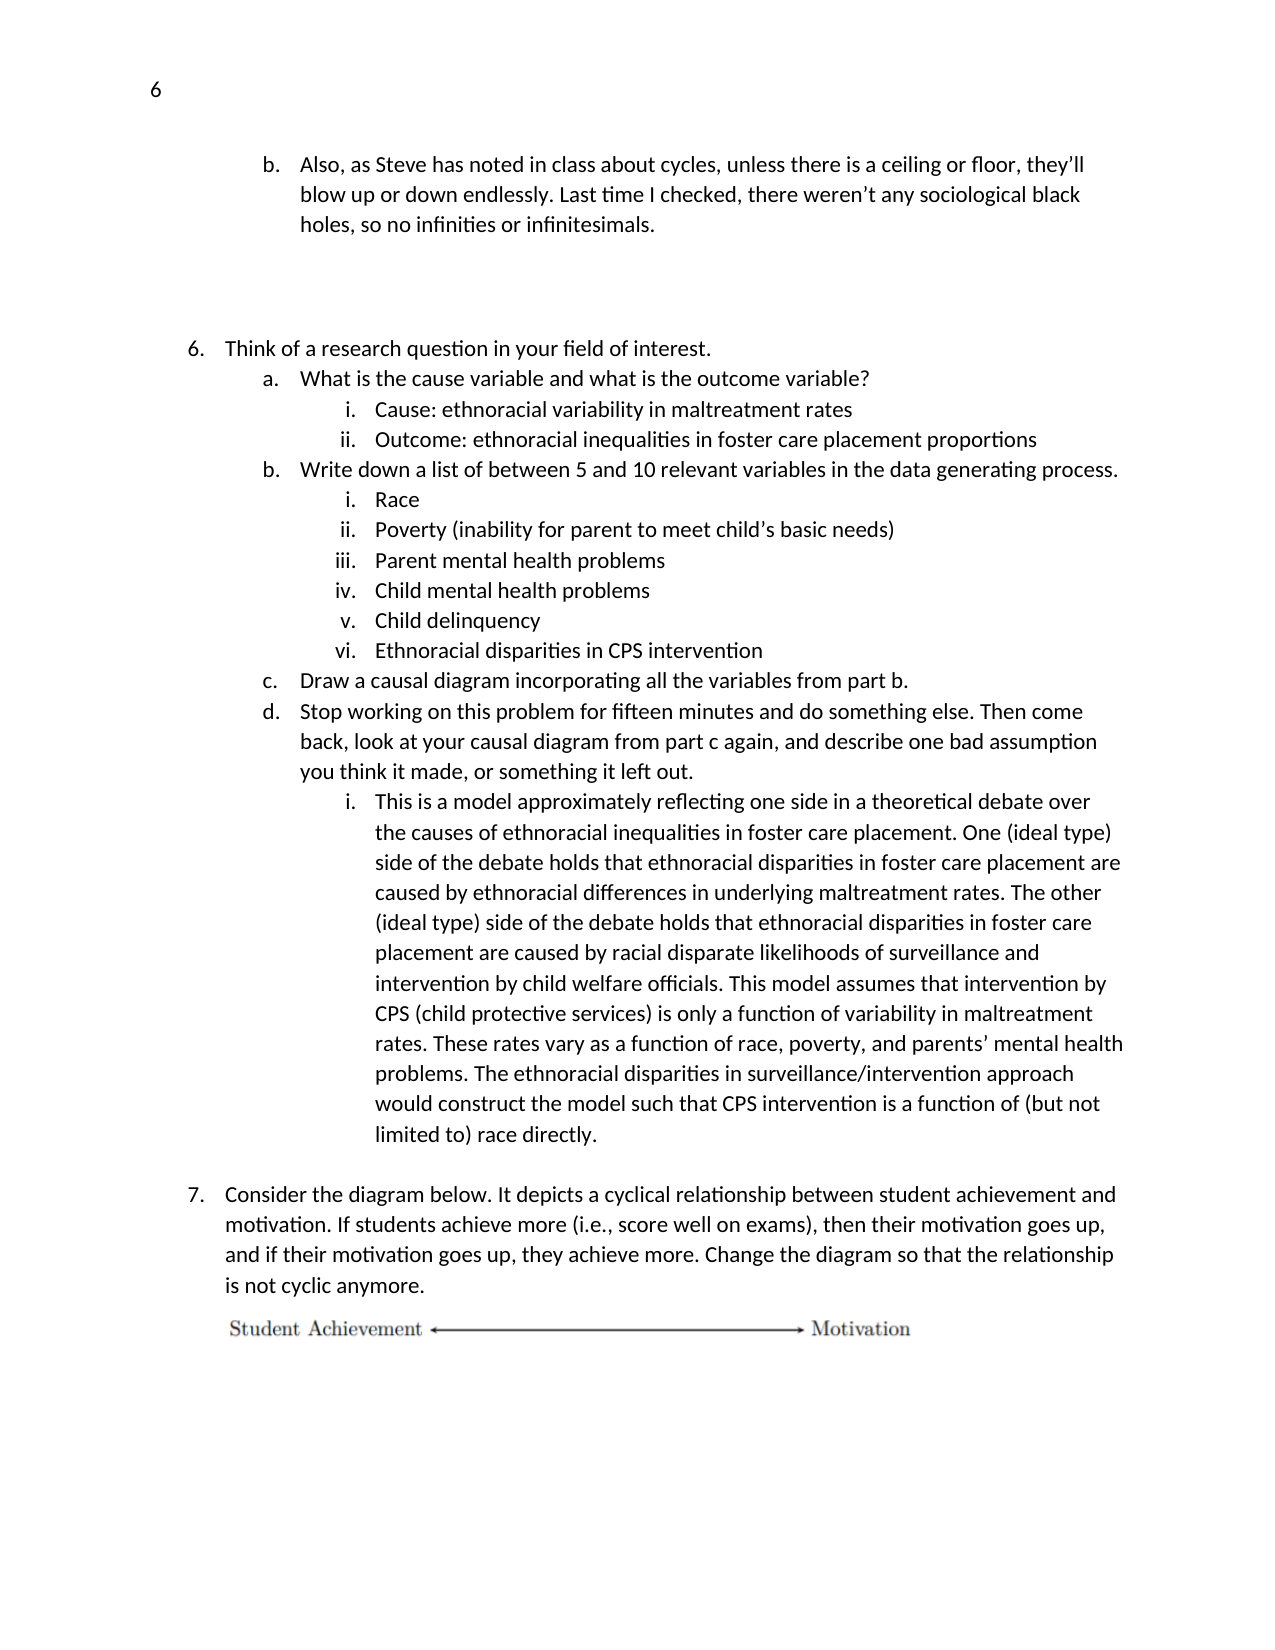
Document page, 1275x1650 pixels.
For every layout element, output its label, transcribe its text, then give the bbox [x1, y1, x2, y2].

list Stop working on this problem for fifteen minutes and do something else. Then come back, look at your causal diagram from part c again, and describe one bad assumption you think it made, or something it left out. [262, 697, 1125, 785]
list Think of a research question in your field of interest. [187, 334, 1125, 362]
list Write down a list of between 5 and 10 relevant variables in the data generating process. [262, 455, 1125, 483]
list Ethnoracial disparities in CPS intervention [356, 636, 1125, 664]
list Cause: ethnoracial variability in maltreatment rates [356, 395, 1125, 423]
list Also, as Steve has noted in class about cycles, unless there is a ceiling or floor, they’ll blow up or down endlessly. Last time I checked, there weren’t any sociological black holes, so no infinities or infinitesimals. [262, 150, 1125, 238]
list What is the cause variable and what is the outcome variable? [262, 364, 1125, 393]
list This is a model approximately reflecting one side in a theoretical debate over the causes of ethnoracial inequalities in foster care placement. One (ideal type) side of the debate holds that ethnoracial disparities in foster care placement are caused by ethnoracial differences in underlying maltreatment rates. The other (ideal type) side of the debate holds that ethnoracial disparities in foster care placement are caused by racial disparate likelihoods of surveillance and intervention by child welfare officials. This model assumes that intervention by CPS (child protective services) is only a function of variability in maltreatment rates. These rates vary as a function of race, poverty, and parents’ mental health problems. The ethnoracial disparities in surveillance/intervention approach would construct the model such that CPS intervention is a function of (but not limited to) race directly. [356, 787, 1125, 1148]
list Consider the diagram below. It depicts a cyclical relationship between student achievement and motivation. If students achieve more (i.e., score well on exams), then their motivation goes up, and if their motivation goes up, they achieve more. Change the diagram so that the relationship is not cyclic anymore. [187, 1180, 1125, 1349]
list Outcome: ethnoracial inequalities in foster care placement proportions [356, 425, 1125, 453]
picture [225, 1301, 913, 1349]
list Poverty (inability for parent to meet child’s basic needs) [356, 516, 1125, 544]
list Parent mental health problems [356, 546, 1125, 574]
list Child mental health problems [356, 576, 1125, 604]
list Race [356, 485, 1125, 513]
list Draw a causal diagram incorporating all the variables from part b. [262, 667, 1125, 695]
list Child delinquency [356, 606, 1125, 634]
